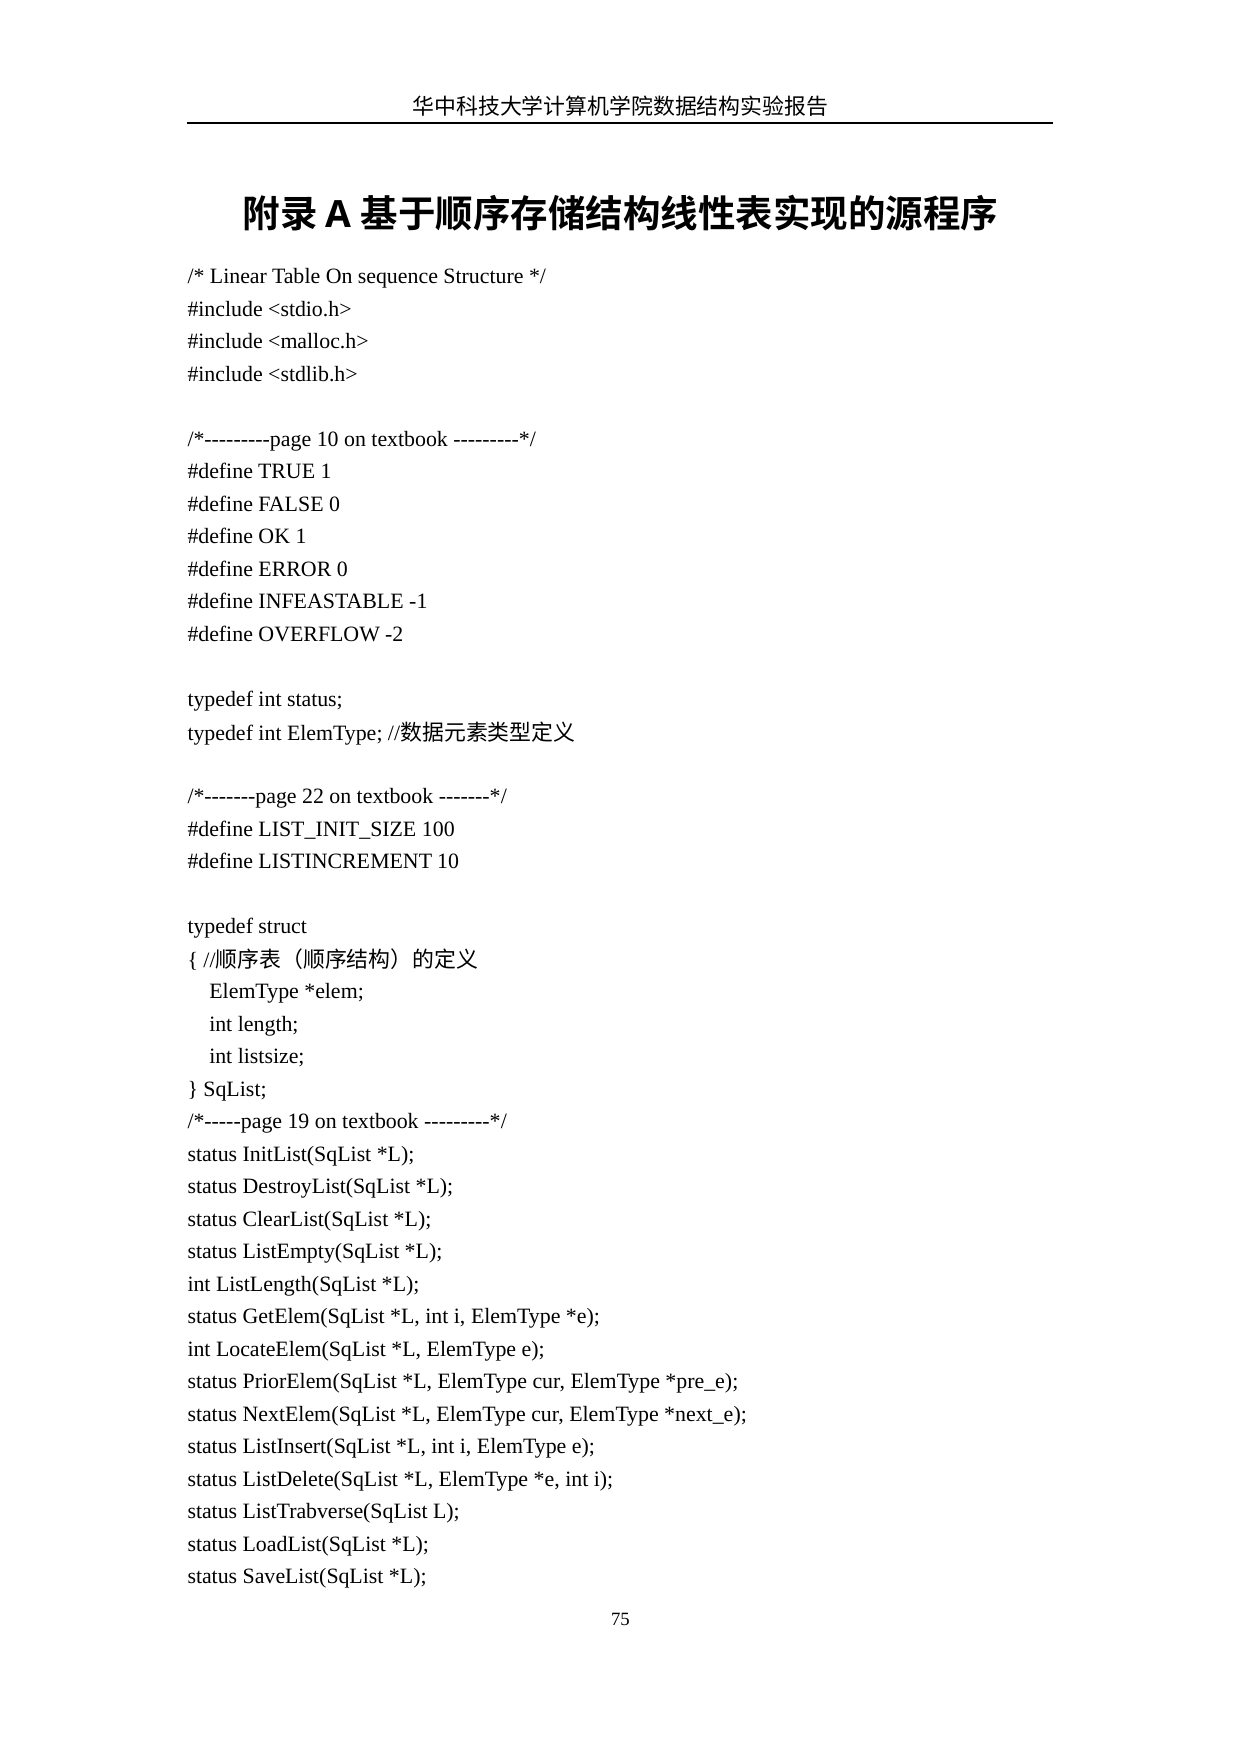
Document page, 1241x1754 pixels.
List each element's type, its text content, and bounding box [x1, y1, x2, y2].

text status ListTrabverse(SqList L); [187, 1494, 1053, 1527]
text int listsize; [187, 1039, 1053, 1072]
text /*-----page 19 on textbook ---------*/ [187, 1104, 1053, 1137]
text #define LISTINCREMENT 10 [187, 844, 1053, 877]
text #include <malloc.h> [187, 324, 1053, 357]
text int LocateElem(SqList *L, ElemType e); [187, 1332, 1053, 1364]
text #define LIST_INIT_SIZE 100 [187, 812, 1053, 844]
text #define INFEASTABLE -1 [187, 584, 1053, 617]
text status DestroyList(SqList *L); [187, 1169, 1053, 1202]
text status SaveList(SqList *L); [187, 1559, 1053, 1592]
text /* Linear Table On sequence Structure */ [187, 259, 1053, 292]
text #include <stdio.h> [187, 292, 1053, 324]
text int length; [187, 1007, 1053, 1039]
text status ListInsert(SqList *L, int i, ElemType e); [187, 1429, 1053, 1462]
text #include <stdlib.h> [187, 357, 1053, 389]
text #define FALSE 0 [187, 487, 1053, 519]
text status ListDelete(SqList *L, ElemType *e, int i); [187, 1462, 1053, 1494]
text typedef int status; [187, 682, 1053, 714]
text status NextElem(SqList *L, ElemType cur, ElemType *next_e); [187, 1397, 1053, 1429]
text #define TRUE 1 [187, 454, 1053, 487]
text { //顺序表（顺序结构）的定义 [187, 942, 1053, 974]
text ElemType *elem; [187, 974, 1053, 1007]
text typedef struct [187, 909, 1053, 942]
text status ListEmpty(SqList *L); [187, 1234, 1053, 1267]
text } SqList; [187, 1072, 1053, 1104]
text #define OVERFLOW -2 [187, 617, 1053, 649]
text #define OK 1 [187, 519, 1053, 552]
text int ListLength(SqList *L); [187, 1267, 1053, 1299]
text status InitList(SqList *L); [187, 1137, 1053, 1169]
text /*-------page 22 on textbook -------*/ [187, 779, 1053, 812]
text status PriorElem(SqList *L, ElemType cur, ElemType *pre_e); [187, 1364, 1053, 1397]
subtitle 附录A 基于顺序存储结构线性表实现的源程序 [187, 178, 1053, 243]
text status ClearList(SqList *L); [187, 1202, 1053, 1234]
text /*---------page 10 on textbook ---------*/ [187, 422, 1053, 454]
text #define ERROR 0 [187, 552, 1053, 584]
text status GetElem(SqList *L, int i, ElemType *e); [187, 1299, 1053, 1332]
text typedef int ElemType; //数据元素类型定义 [187, 714, 1053, 747]
text status LoadList(SqList *L); [187, 1527, 1053, 1559]
